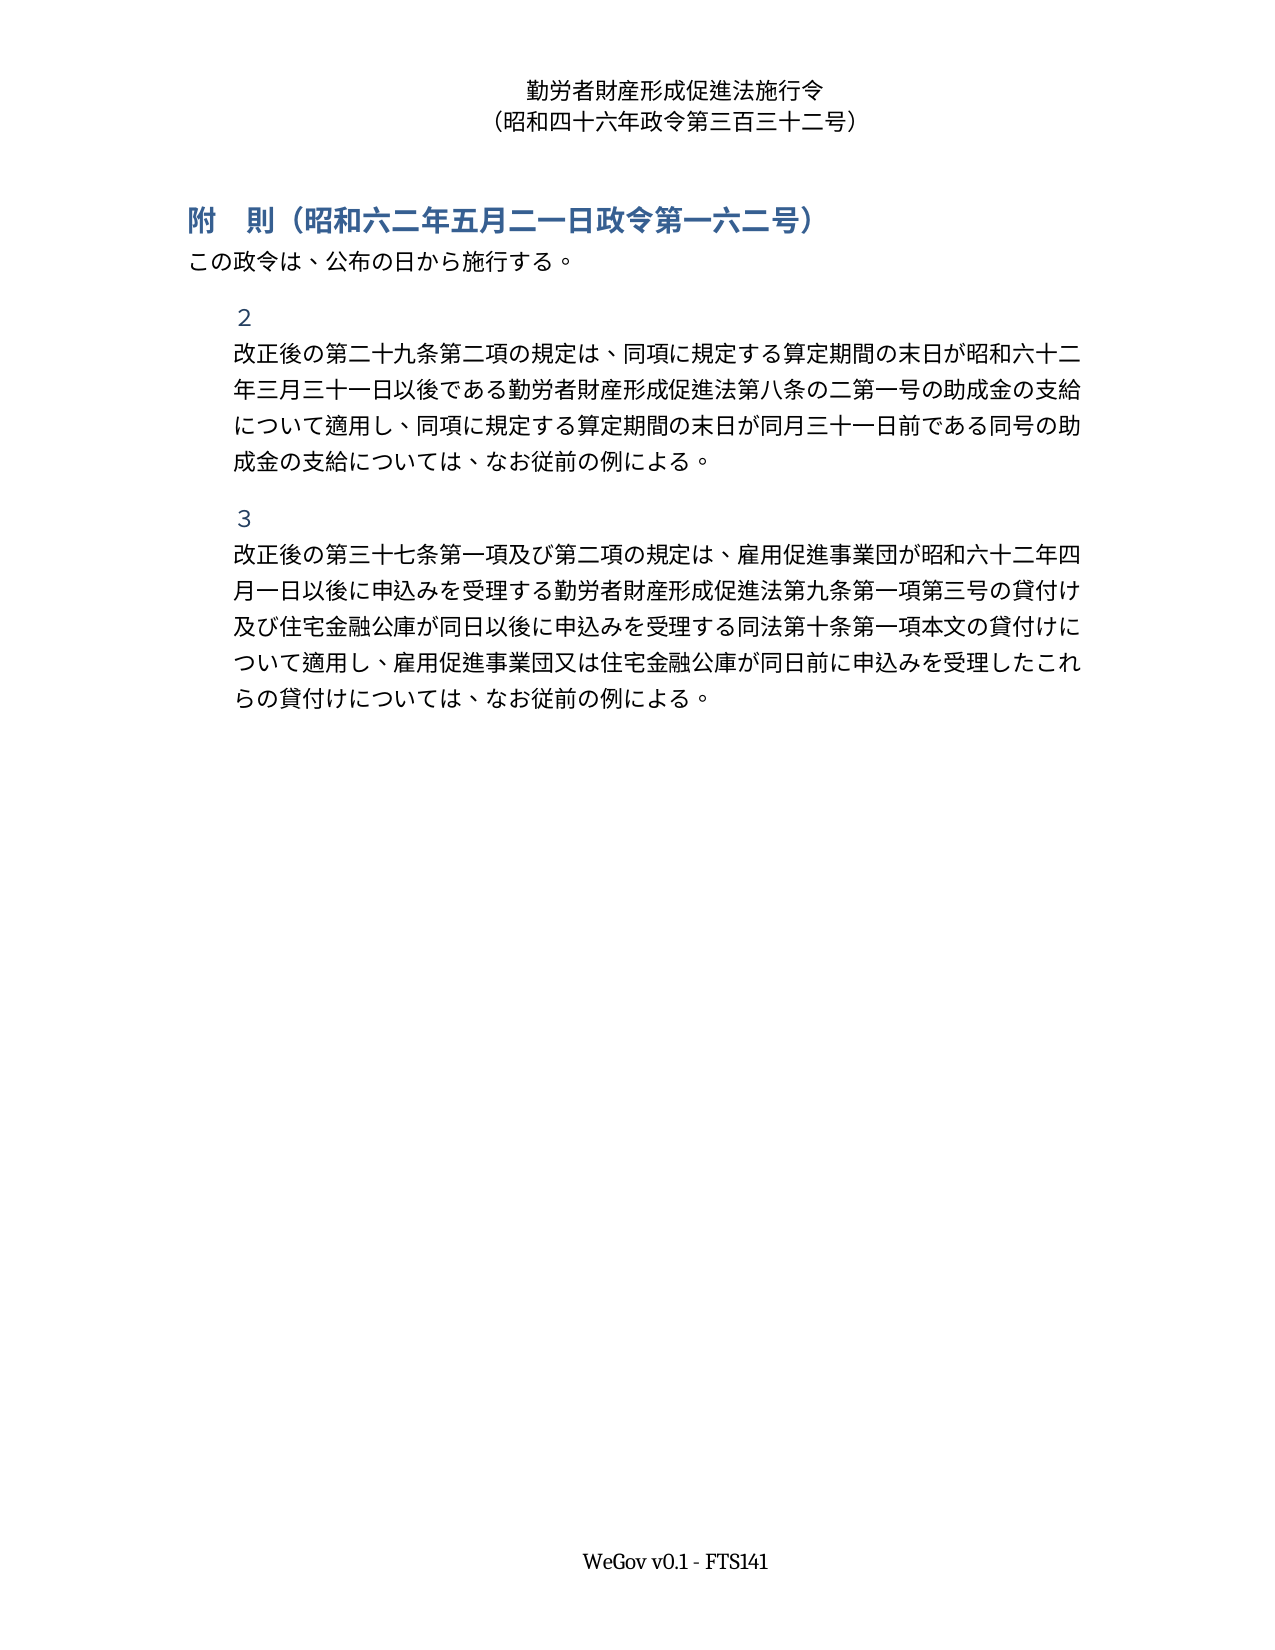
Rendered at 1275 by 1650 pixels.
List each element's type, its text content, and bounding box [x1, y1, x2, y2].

text この政令は、公布の日から施行する。 [187, 246, 1087, 277]
text 改正後の第三十七条第一項及び第二項の規定は、雇用促進事業団が昭和六十二年四月一日以後に申込みを受理する勤労者財産形成促進法第九条第一項第三号の貸付け及び住宅金融公庫が同日以後に申込みを受理する同法第十条第一項本文の貸付けについて適用し、雇用促進事業団又は住宅金融公庫が同日前に申込みを受理したこれらの貸付けについては、なお従前の例による。 [233, 539, 1087, 714]
subtitle ２ [233, 302, 1087, 334]
subtitle ３ [233, 503, 1087, 534]
text 改正後の第二十九条第二項の規定は、同項に規定する算定期間の末日が昭和六十二年三月三十一日以後である勤労者財産形成促進法第八条の二第一号の助成金の支給について適用し、同項に規定する算定期間の末日が同月三十一日前である同号の助成金の支給については、なお従前の例による。 [233, 338, 1087, 477]
subtitle 附 則（昭和六二年五月二一日政令第一六二号） [187, 200, 1087, 240]
